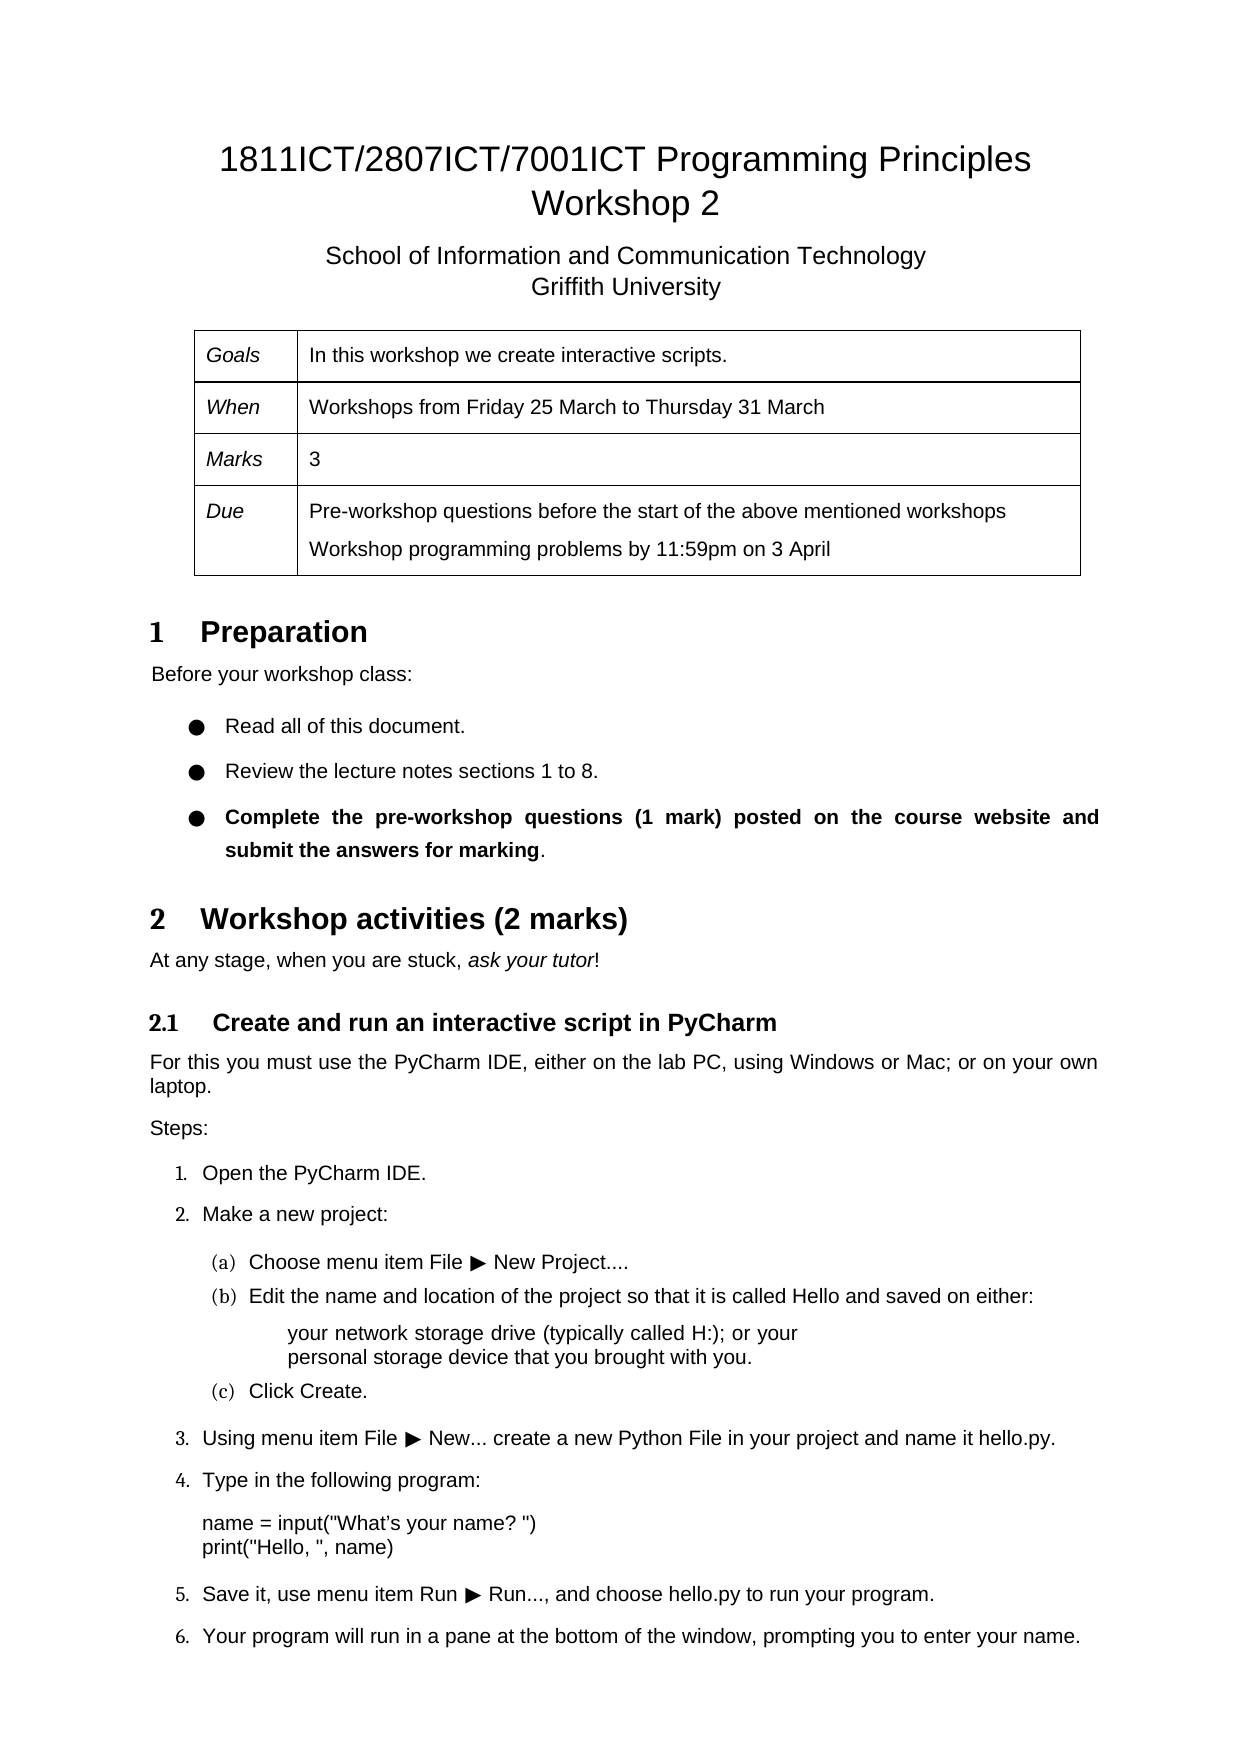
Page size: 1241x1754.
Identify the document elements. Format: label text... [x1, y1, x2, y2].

list Click Create. [211, 1379, 1101, 1404]
table_cell Workshops from Friday 25 March to Thursday 31 March [298, 383, 1080, 433]
list Choose menu item File ▶ New Project.... [211, 1249, 1101, 1274]
text School of Information and Communication Technology [151, 241, 1101, 270]
subtitle Preparation [150, 614, 1101, 650]
text name = input("What’s your name? ") print("Hello, ", name) [202, 1512, 714, 1559]
list Open the PyCharm IDE. [175, 1161, 1101, 1185]
text At any stage, when you are stuck, ask your tutor! [149, 948, 1101, 972]
text 1811ICT/2807ICT/7001ICT Programming Principles Workshop 2 [169, 139, 1081, 223]
list Using menu item File ▶ New... create a new Python File in your project and name it hello.py. [175, 1426, 1101, 1451]
text Griffith University [151, 272, 1101, 301]
list Read all of this document. [187, 702, 1101, 745]
list Your program will run in a pane at the bottom of the window, prompting you to enter your name. [175, 1624, 1101, 1649]
list Type in the following program: [175, 1468, 1101, 1492]
table_cell 3 [298, 434, 1080, 485]
table_cell Pre-workshop questions before the start of the above mentioned workshops Workshop programming problems by 11:59pm on 3 April [298, 486, 1080, 575]
table_header Goals [195, 331, 297, 381]
list Save it, use menu item Run ▶ Run..., and choose hello.py to run your program. [175, 1582, 1101, 1607]
text Steps: [149, 1116, 1101, 1140]
list Edit the name and location of the project so that it is called Hello and saved on either: [211, 1284, 1101, 1308]
list Review the lecture notes sections 1 to 8. [187, 748, 1101, 791]
table_cell Marks [195, 434, 297, 485]
table_cell Due [195, 486, 297, 575]
text For this you must use the PyCharm IDE, either on the lab PC, using Windows or Mac; or on your own laptop. [149, 1050, 1101, 1098]
text Before your workshop class: [151, 661, 1101, 685]
text your network storage drive (typically called H:); or your personal storage device that you brought with you. [287, 1321, 798, 1369]
table_header In this workshop we create interactive scripts. [298, 331, 1080, 381]
list Make a new project: [175, 1202, 1101, 1227]
list Complete the pre-workshop questions (1 mark) posted on the course website and submit the answers for marking. [187, 793, 1101, 862]
table_cell When [195, 383, 297, 433]
subtitle Workshop activities (2 marks) [150, 901, 1101, 937]
subtitle Create and run an interactive script in PyCharm [148, 1008, 1101, 1038]
